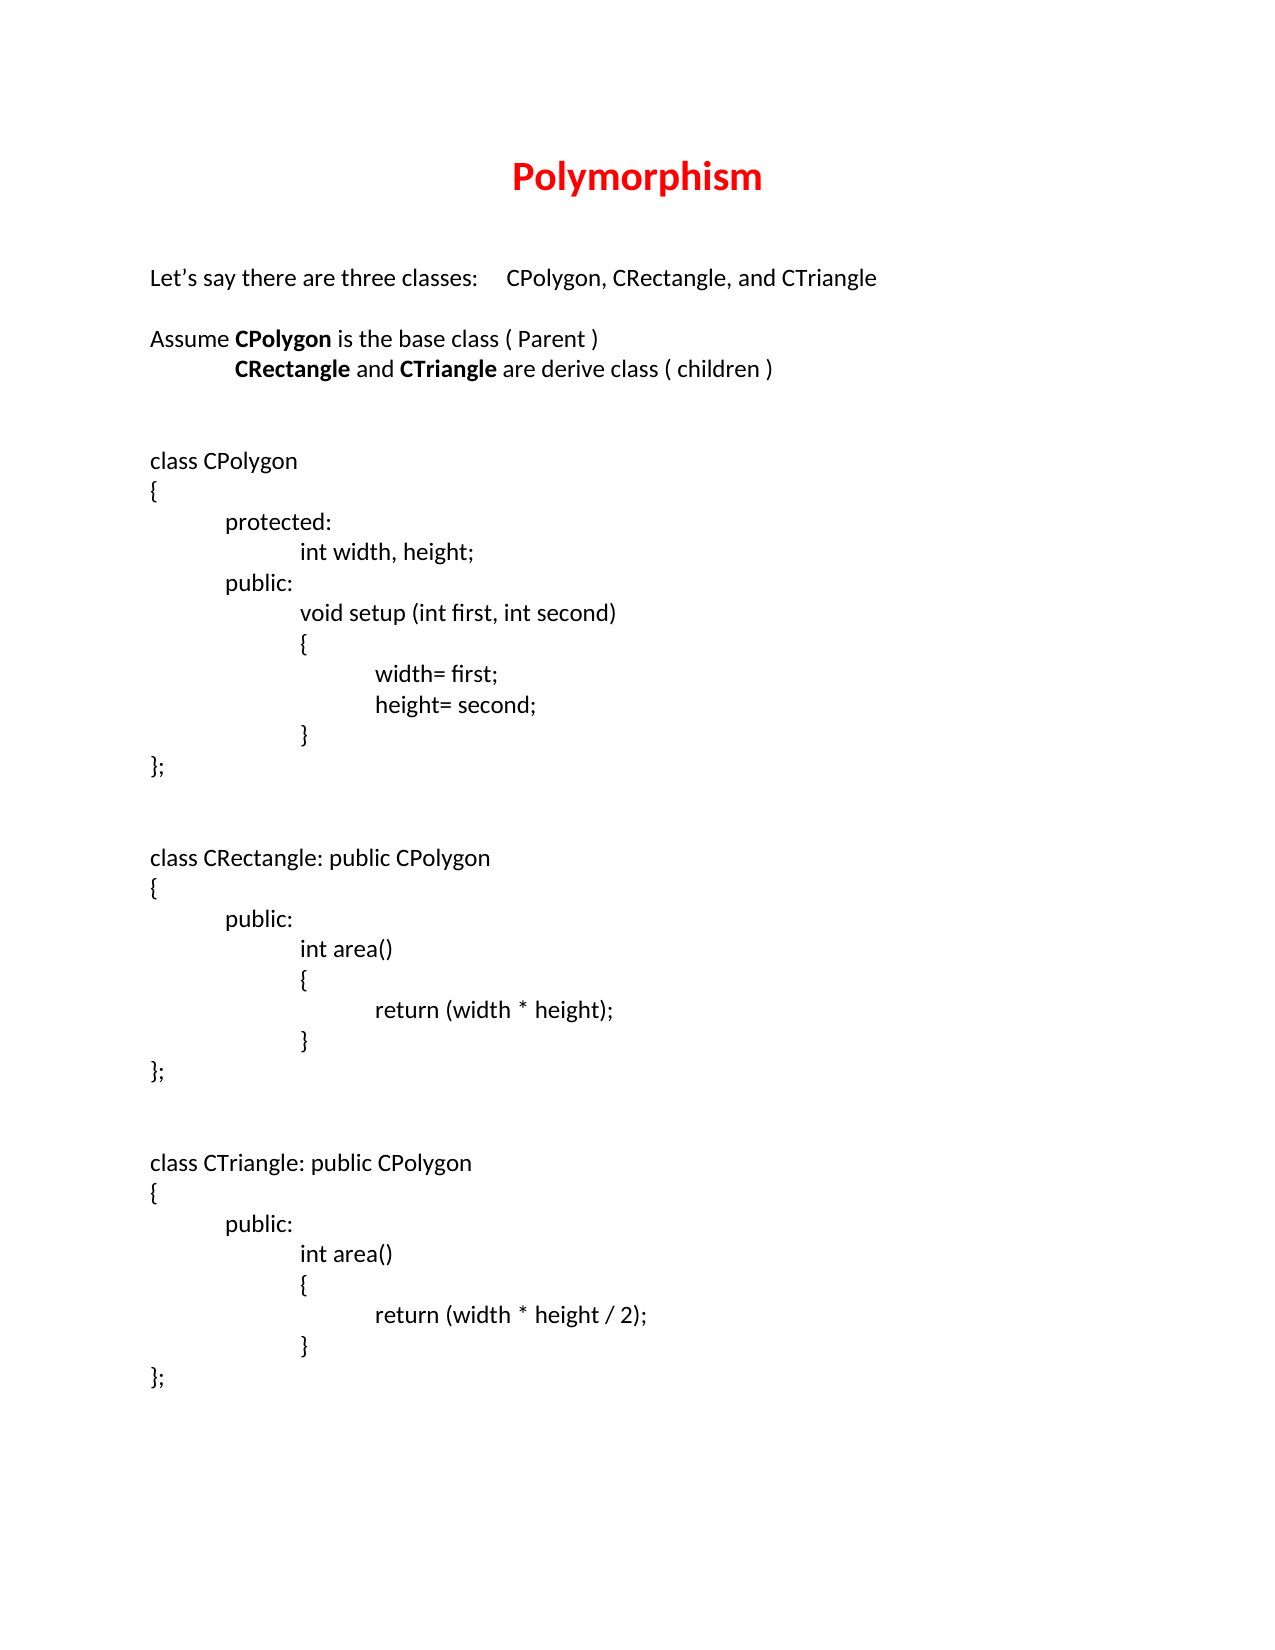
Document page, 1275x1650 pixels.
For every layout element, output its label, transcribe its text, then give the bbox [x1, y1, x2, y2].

text }; [150, 1361, 1125, 1391]
text int width, height; [150, 537, 1125, 567]
text } [150, 720, 1125, 750]
text protected: [150, 506, 1125, 537]
text { [150, 1269, 1125, 1299]
text Let’s say there are three classes: CPolygon, CRectangle, and CTriangle [150, 262, 1125, 292]
text public: [150, 903, 1125, 933]
text width= first; [150, 659, 1125, 689]
text class CPolygon [150, 445, 1125, 476]
text { [150, 872, 1125, 903]
text int area() [150, 933, 1125, 964]
text class CRectangle: public CPolygon [150, 842, 1125, 872]
text Assume CPolygon is the base class ( Parent ) [150, 323, 1125, 353]
text }; [150, 750, 1125, 781]
text return (width * height / 2); [150, 1299, 1125, 1330]
text } [150, 1330, 1125, 1361]
text public: [150, 1208, 1125, 1238]
text public: [150, 567, 1125, 598]
text Polymorphism [150, 150, 1125, 201]
text void setup (int first, int second) [150, 598, 1125, 628]
text class CTriangle: public CPolygon [150, 1147, 1125, 1177]
text }; [150, 1055, 1125, 1086]
text { [150, 1177, 1125, 1208]
text return (width * height); [150, 994, 1125, 1025]
text int area() [150, 1238, 1125, 1269]
text CRectangle and CTriangle are derive class ( children ) [150, 353, 1125, 384]
text } [150, 1025, 1125, 1055]
text { [150, 964, 1125, 994]
text { [150, 628, 1125, 659]
text height= second; [150, 689, 1125, 720]
text { [150, 476, 1125, 506]
